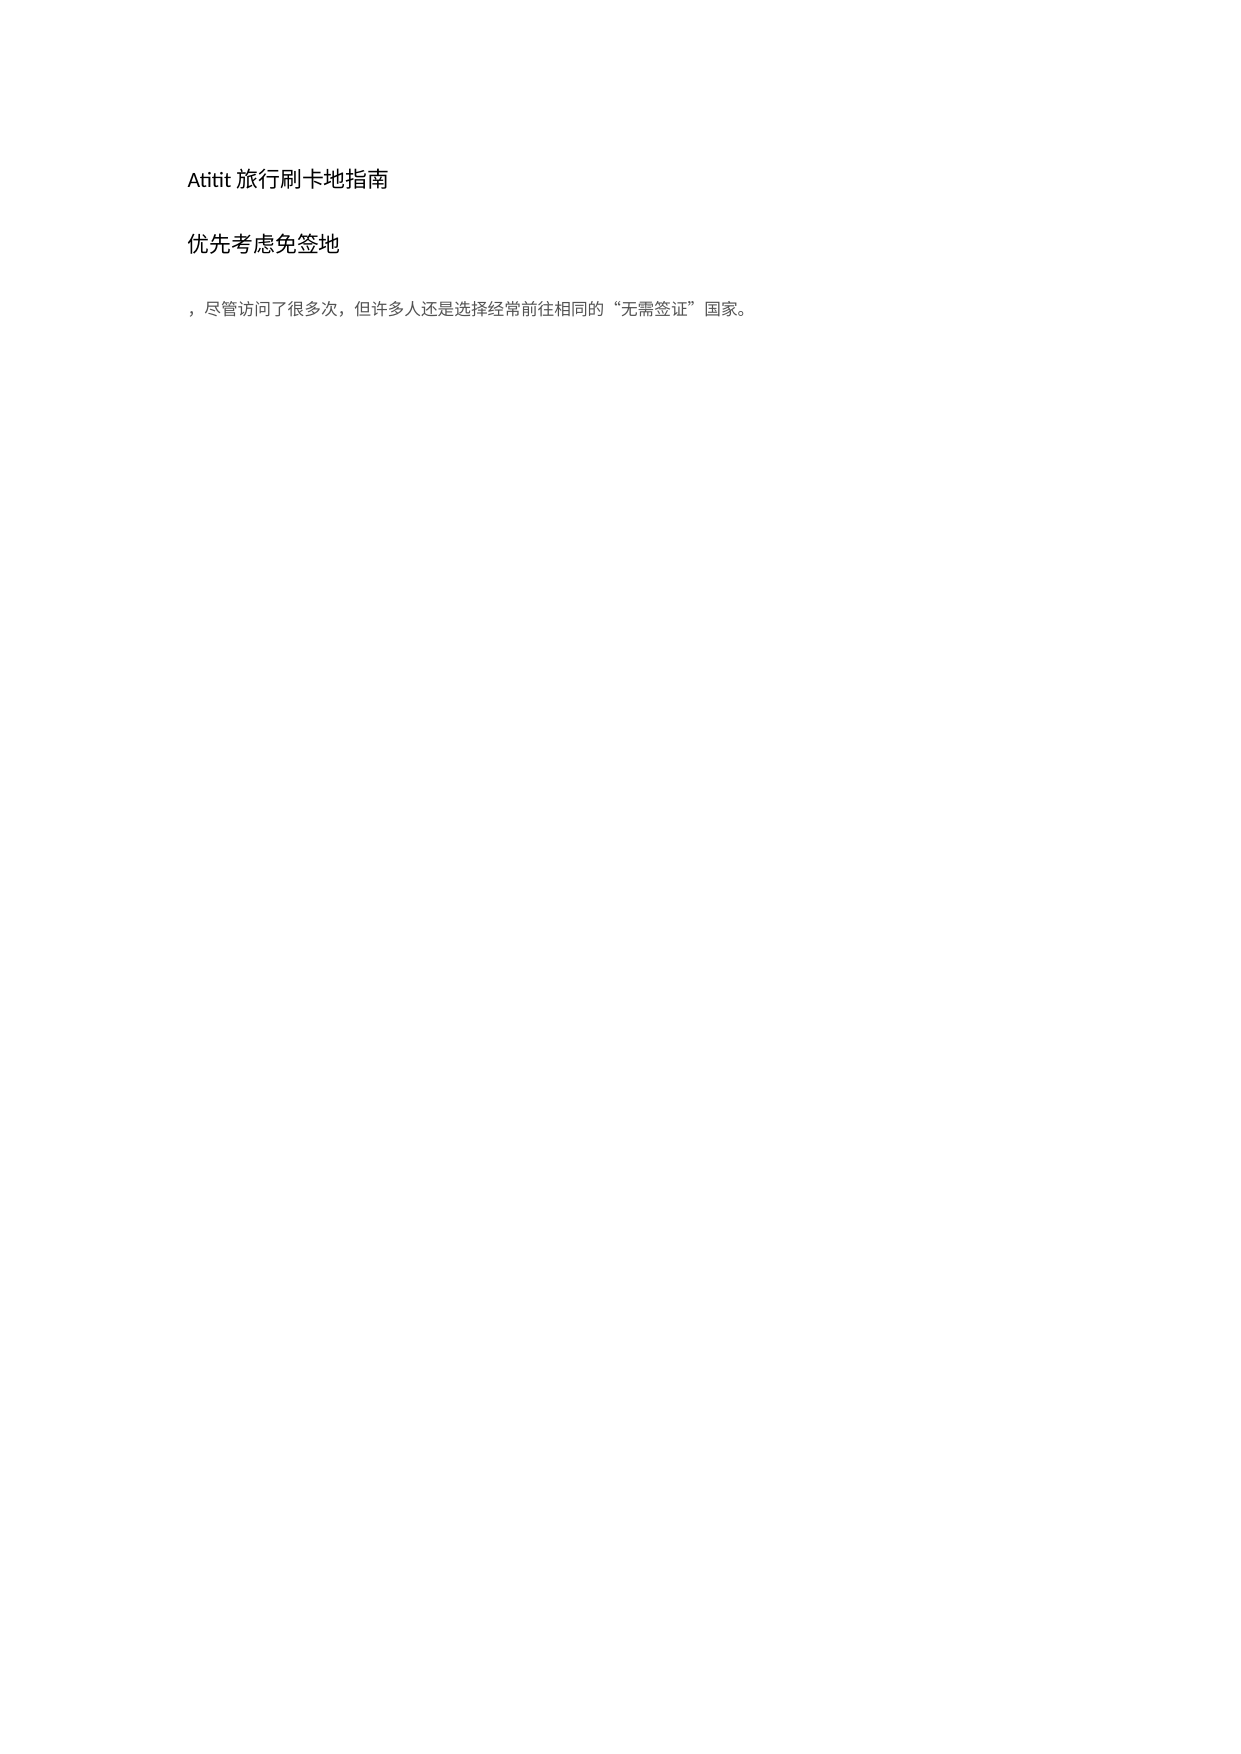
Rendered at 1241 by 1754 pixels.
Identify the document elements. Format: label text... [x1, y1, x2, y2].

text Atitit 旅行刷卡地指南 [187, 162, 1053, 194]
text 优先考虑免签地 [187, 227, 1053, 259]
text ，尽管访问了很多次，但许多人还是选择经常前往相同的“无需签证”国家。 [187, 292, 1053, 324]
